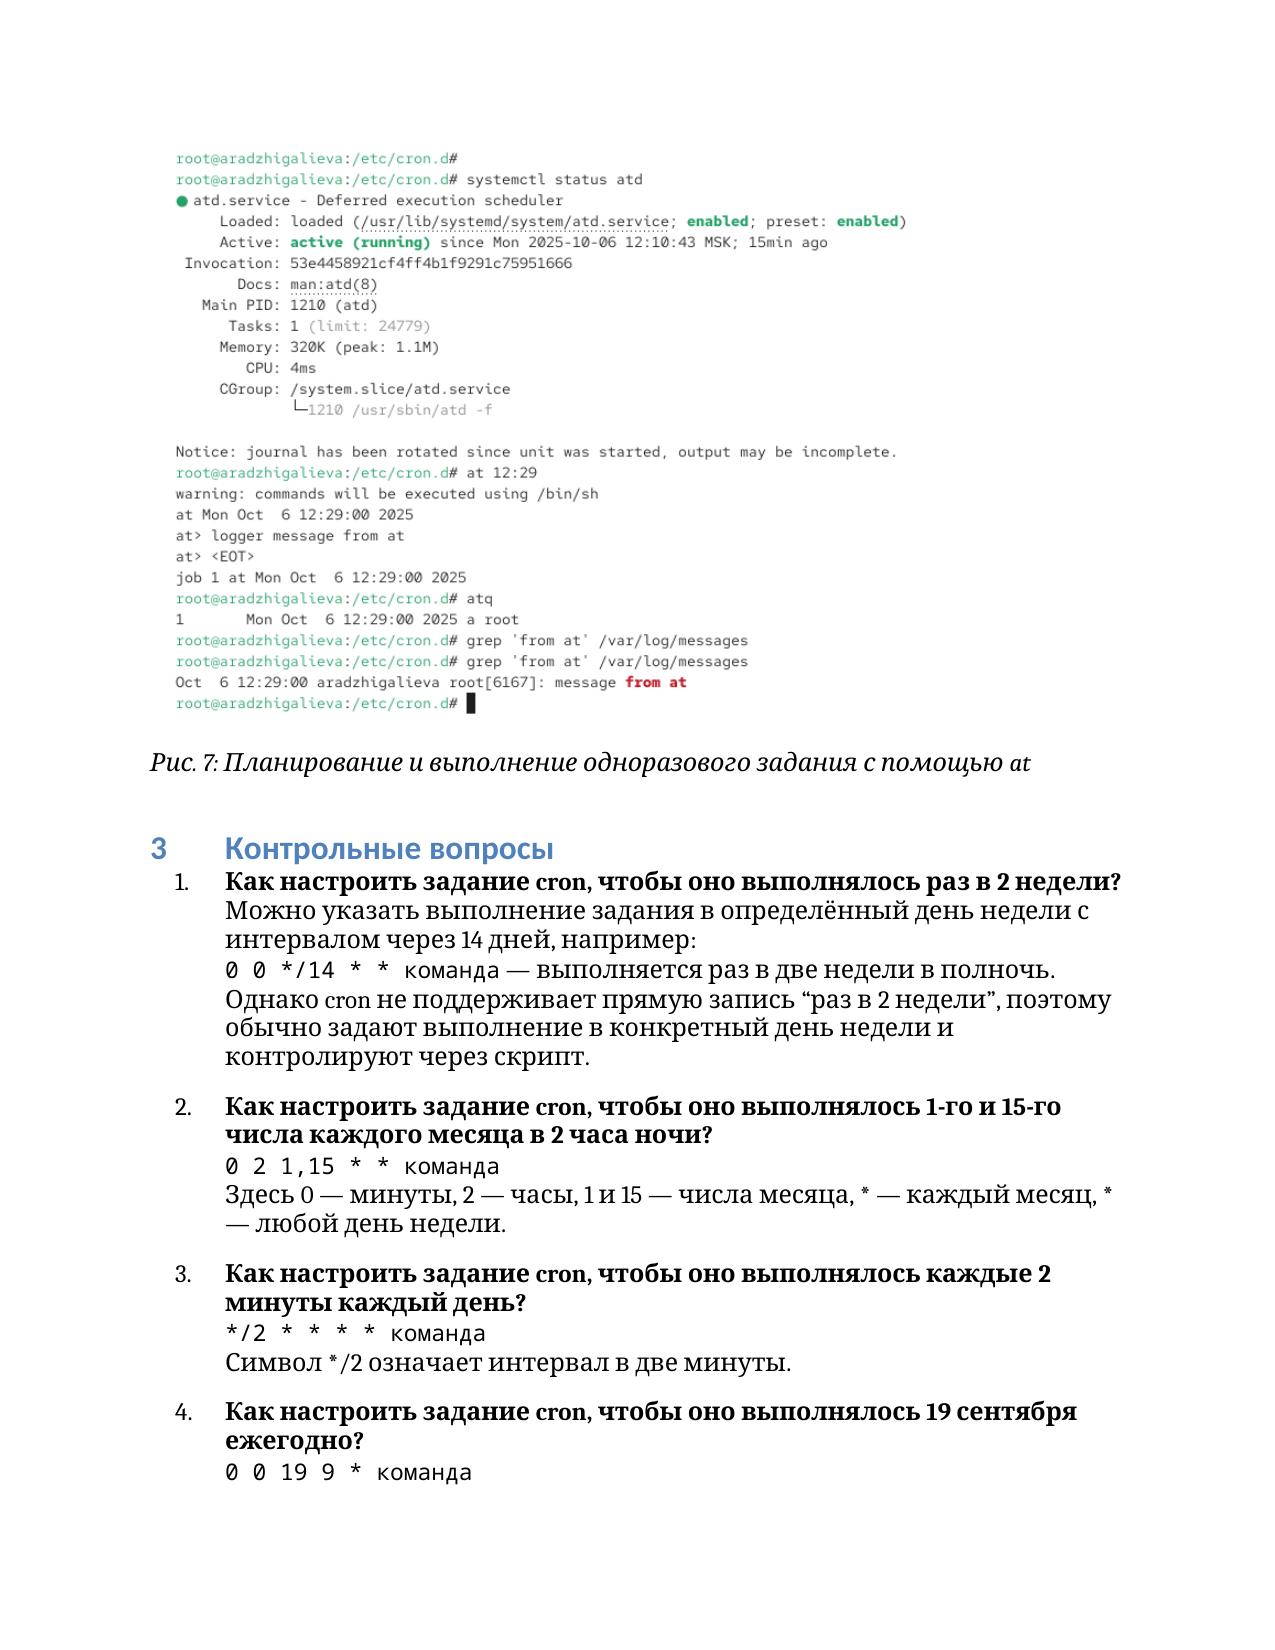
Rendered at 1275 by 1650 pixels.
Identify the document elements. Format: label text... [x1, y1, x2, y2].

list Как настроить задание cron, чтобы оно выполнялось 1-го и 15-го числа каждого месяца в 2 часа ночи? 0 2 1,15 * * команда Здесь 0 — минуты, 2 — часы, 1 и 15 — числа месяца, * — каждый месяц, * — любой день недели. [175, 1093, 1125, 1239]
subtitle 3 Контрольные вопросы [150, 827, 1125, 868]
text Рис. 7: Планирование и выполнение одноразового задания с помощью at [150, 749, 1125, 777]
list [175, 1398, 1125, 1487]
list Как настроить задание cron, чтобы оно выполнялось каждые 2 минуты каждый день? */2 * * * * команда Символ */2 означает интервал в две минуты. [175, 1260, 1125, 1377]
picture [168, 150, 1044, 728]
list Как настроить задание cron, чтобы оно выполнялось раз в 2 недели? Можно указать выполнение задания в определённый день недели с интервалом через 14 дней, например: 0 0 */14 * * команда — выполняется раз в две недели в полночь. Однако cron не поддерживает прямую запись “раз в 2 недели”, поэтому обычно задают выполнение в конкретный день недели и контролируют через скрипт. [175, 868, 1125, 1072]
